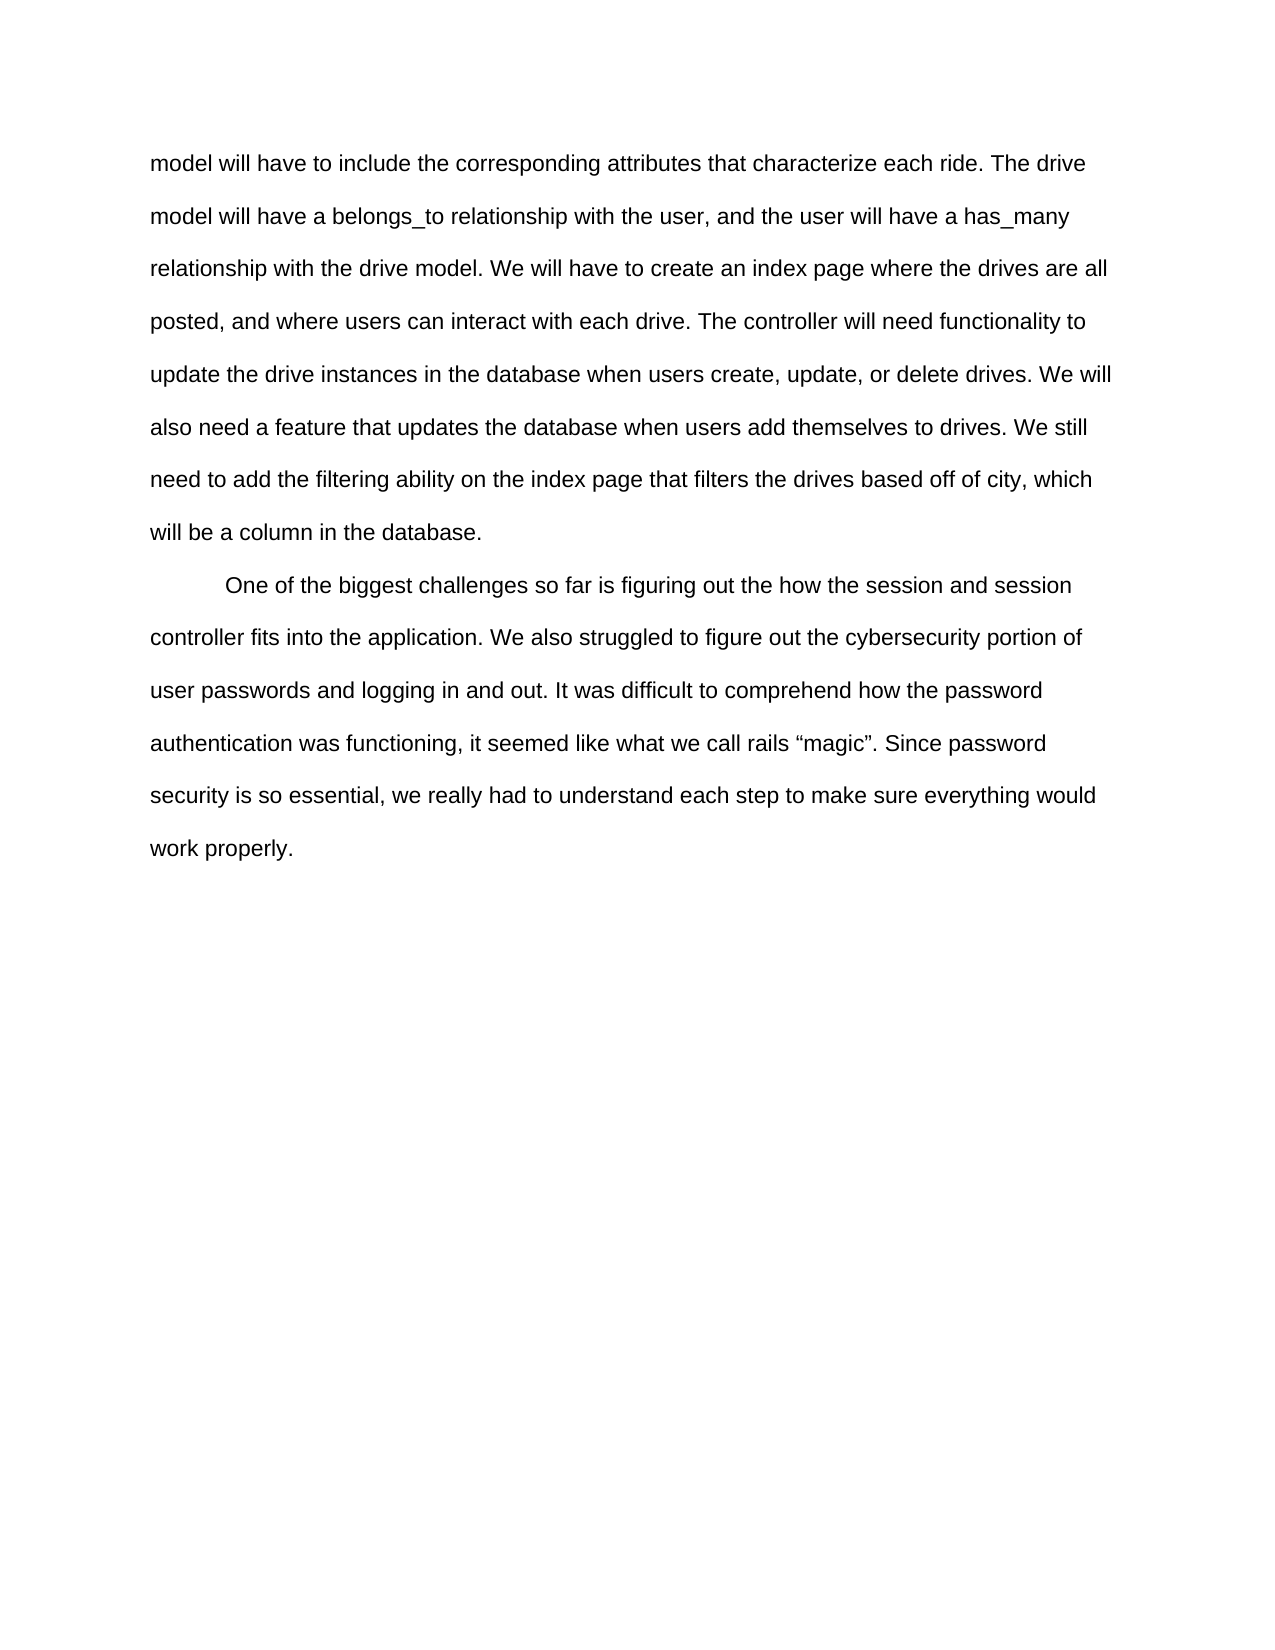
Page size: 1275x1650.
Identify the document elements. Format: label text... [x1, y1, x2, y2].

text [150, 150, 1125, 545]
text One of the biggest challenges so far is figuring out the how the session and session controller fits into the application. We also struggled to figure out the cybersecurity portion of user passwords and logging in and out. It was difficult to comprehend how the password authentication was functioning, it seemed like what we call rails “magic”. Since password security is so essential, we really had to understand each step to make sure everything would work properly. [150, 572, 1125, 862]
